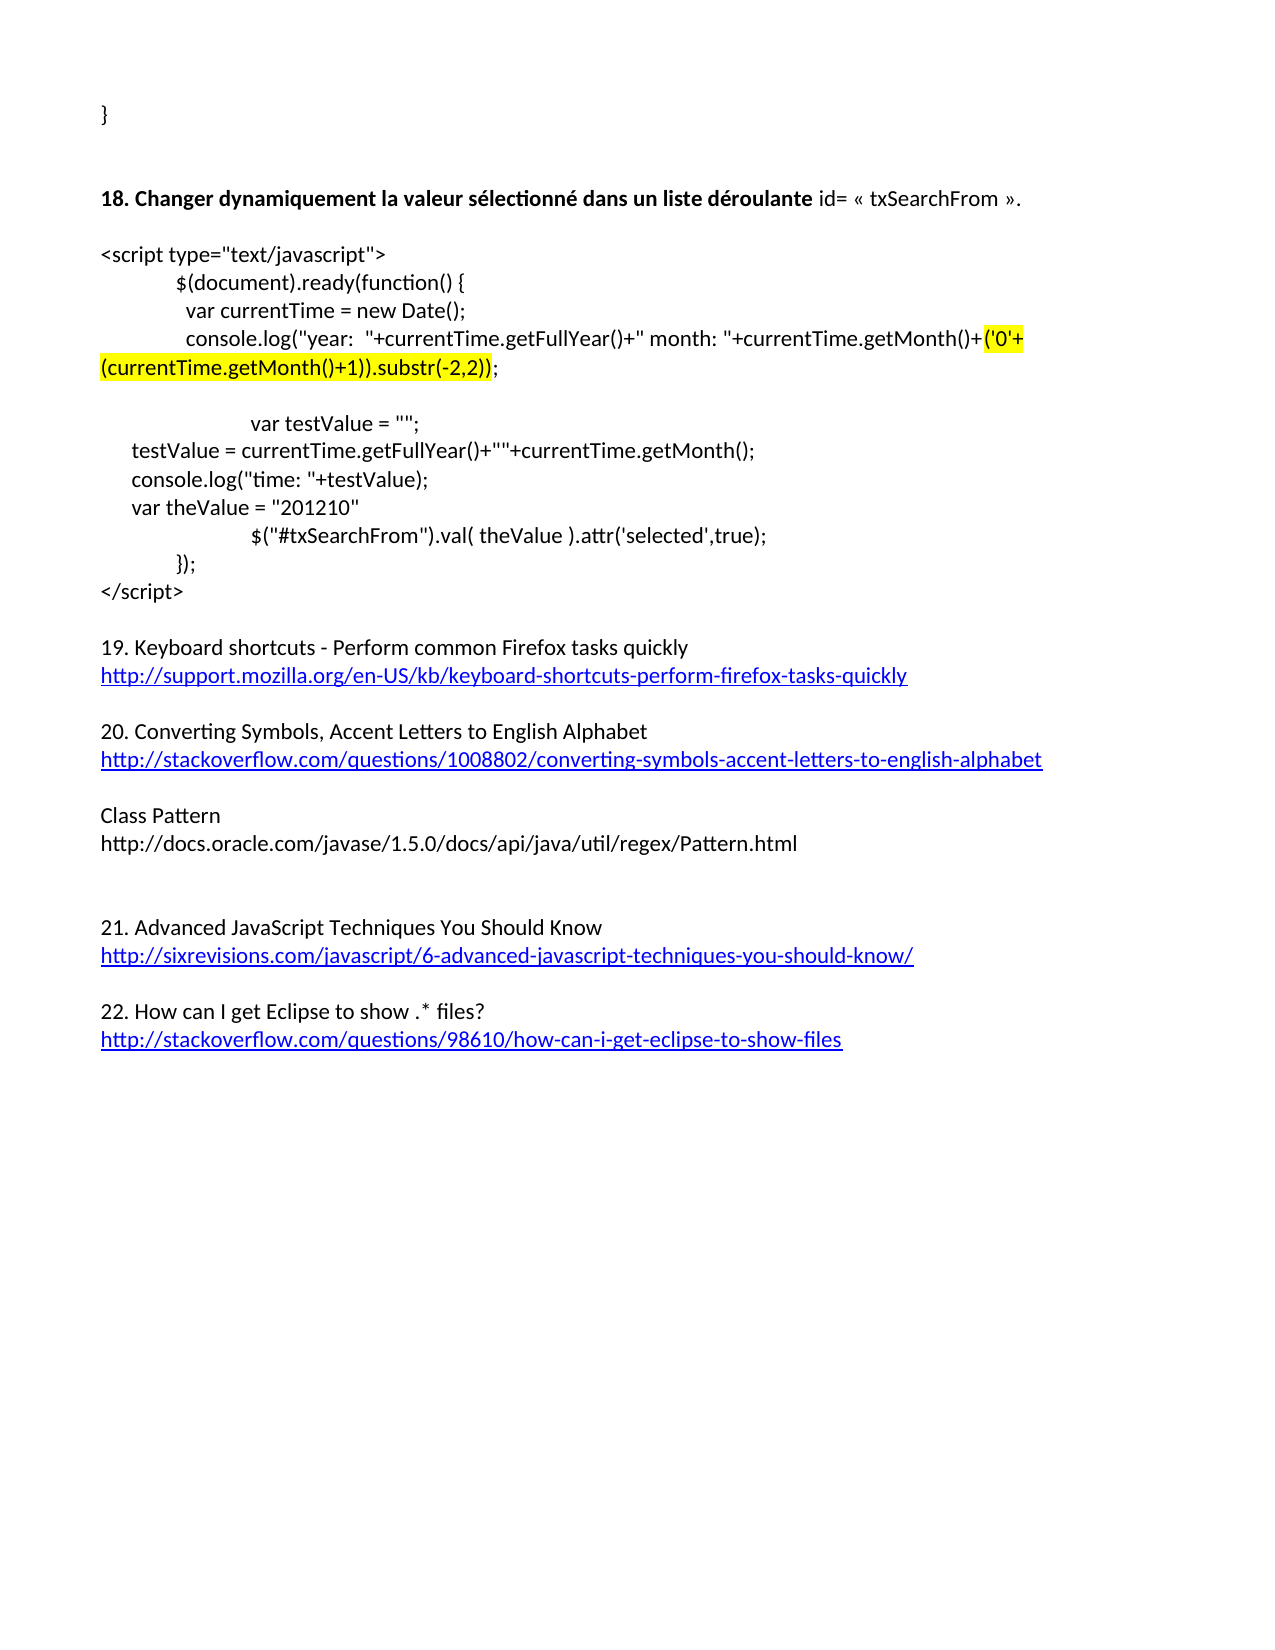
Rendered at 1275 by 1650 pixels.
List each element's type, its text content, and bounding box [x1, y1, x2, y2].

text 22. How can I get Eclipse to show .* files? [100, 997, 1174, 1025]
text }); [100, 549, 1174, 577]
text Class Pattern [100, 801, 1174, 829]
text 20. Converting Symbols, Accent Letters to English Alphabet [100, 717, 1174, 745]
text var testValue = ""; [100, 409, 1174, 437]
text </script> [100, 577, 1174, 605]
text 18. Changer dynamiquement la valeur sélectionné dans un liste déroulante id= « txSearchFrom ». [100, 184, 1174, 212]
text testValue = currentTime.getFullYear()+""+currentTime.getMonth(); [100, 437, 1174, 465]
text var currentTime = new Date(); [100, 297, 1174, 324]
text console.log("time: "+testValue); [100, 465, 1174, 493]
text } [100, 100, 1174, 128]
text var theValue = "201210" [100, 493, 1174, 521]
text http://sixrevisions.com/javascript/6-advanced-javascript-techniques-you-should-know/ [100, 941, 1174, 969]
text $("#txSearchFrom").val( theValue ).attr('selected',true); [100, 521, 1174, 549]
text console.log("year: "+currentTime.getFullYear()+" month: "+currentTime.getMonth()+('0'+(currentTime.getMonth()+1)).substr(-2,2)); [100, 324, 1174, 381]
text http://stackoverflow.com/questions/1008802/converting-symbols-accent-letters-to-english-alphabet [100, 745, 1174, 773]
text 21. Advanced JavaScript Techniques You Should Know [100, 913, 1174, 941]
text <script type="text/javascript"> [100, 241, 1174, 268]
text 19. Keyboard shortcuts - Perform common Firefox tasks quickly [100, 633, 1174, 661]
text http://stackoverflow.com/questions/98610/how-can-i-get-eclipse-to-show-files [100, 1025, 1174, 1053]
text http://support.mozilla.org/en-US/kb/keyboard-shortcuts-perform-firefox-tasks-quickly [100, 661, 1174, 689]
text http://docs.oracle.com/javase/1.5.0/docs/api/java/util/regex/Pattern.html [100, 829, 1174, 857]
text $(document).ready(function() { [100, 268, 1174, 297]
